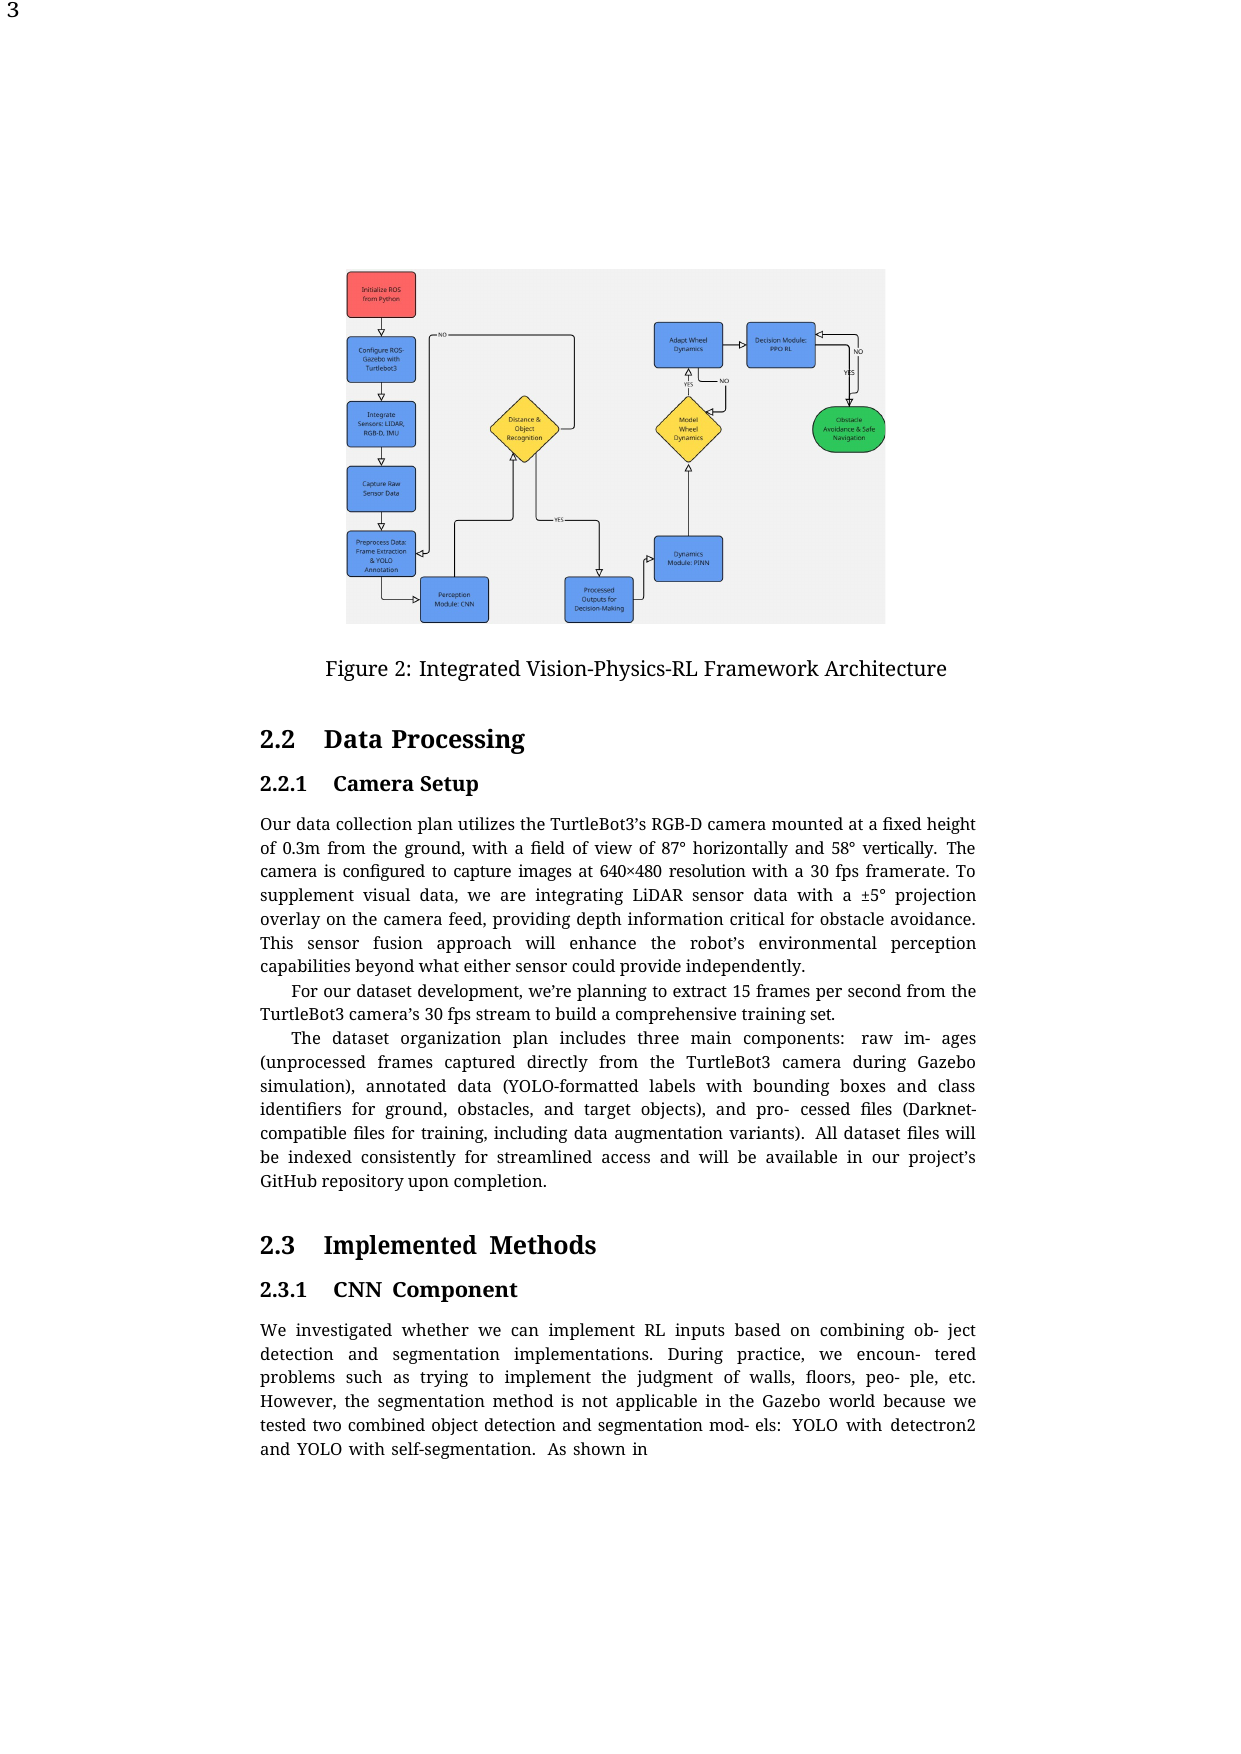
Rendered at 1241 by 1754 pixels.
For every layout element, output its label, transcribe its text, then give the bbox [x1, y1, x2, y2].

subtitle Data Processing [260, 722, 1205, 756]
text We investigated whether we can implement RL inputs based on combining ob- ject detection and segmentation implementations. During practice, we encoun- tered problems such as trying to implement the judgment of walls, floors, peo- ple, etc. However, the segmentation method is not applicable in the Gazebo world because we tested two combined object detection and segmentation mod- els: YOLO with detectron2 and YOLO with self-segmentation. As shown in [260, 1318, 977, 1460]
subtitle Camera Setup [260, 769, 1205, 798]
text Our data collection plan utilizes the TurtleBot3’s RGB-D camera mounted at a fixed height of 0.3m from the ground, with a field of view of 87° horizontally and 58° vertically. The camera is configured to capture images at 640×480 resolution with a 30 fps framerate. To supplement visual data, we are integrating LiDAR sensor data with a ±5° projection overlay on the camera feed, providing depth information critical for obstacle avoidance. This sensor fusion approach will enhance the robot’s environmental perception capabilities beyond what either sensor could provide independently. [260, 812, 977, 978]
picture [346, 269, 886, 624]
text Figure 2: Integrated Vision-Physics-RL Framework Architecture [325, 654, 1205, 682]
text For our dataset development, we’re planning to extract 15 frames per second from the TurtleBot3 camera’s 30 fps stream to build a comprehensive training set. [260, 979, 976, 1026]
text The dataset organization plan includes three main components: raw im- ages (unprocessed frames captured directly from the TurtleBot3 camera during Gazebo simulation), annotated data (YOLO-formatted labels with bounding boxes and class identifiers for ground, obstacles, and target objects), and pro- cessed files (Darknet-compatible files for training, including data augmentation variants). All dataset files will be indexed consistently for streamlined access and will be available in our project’s GitHub repository upon completion. [260, 1027, 977, 1192]
subtitle Implemented Methods [260, 1227, 1205, 1262]
subtitle CNN Component [260, 1275, 1205, 1304]
